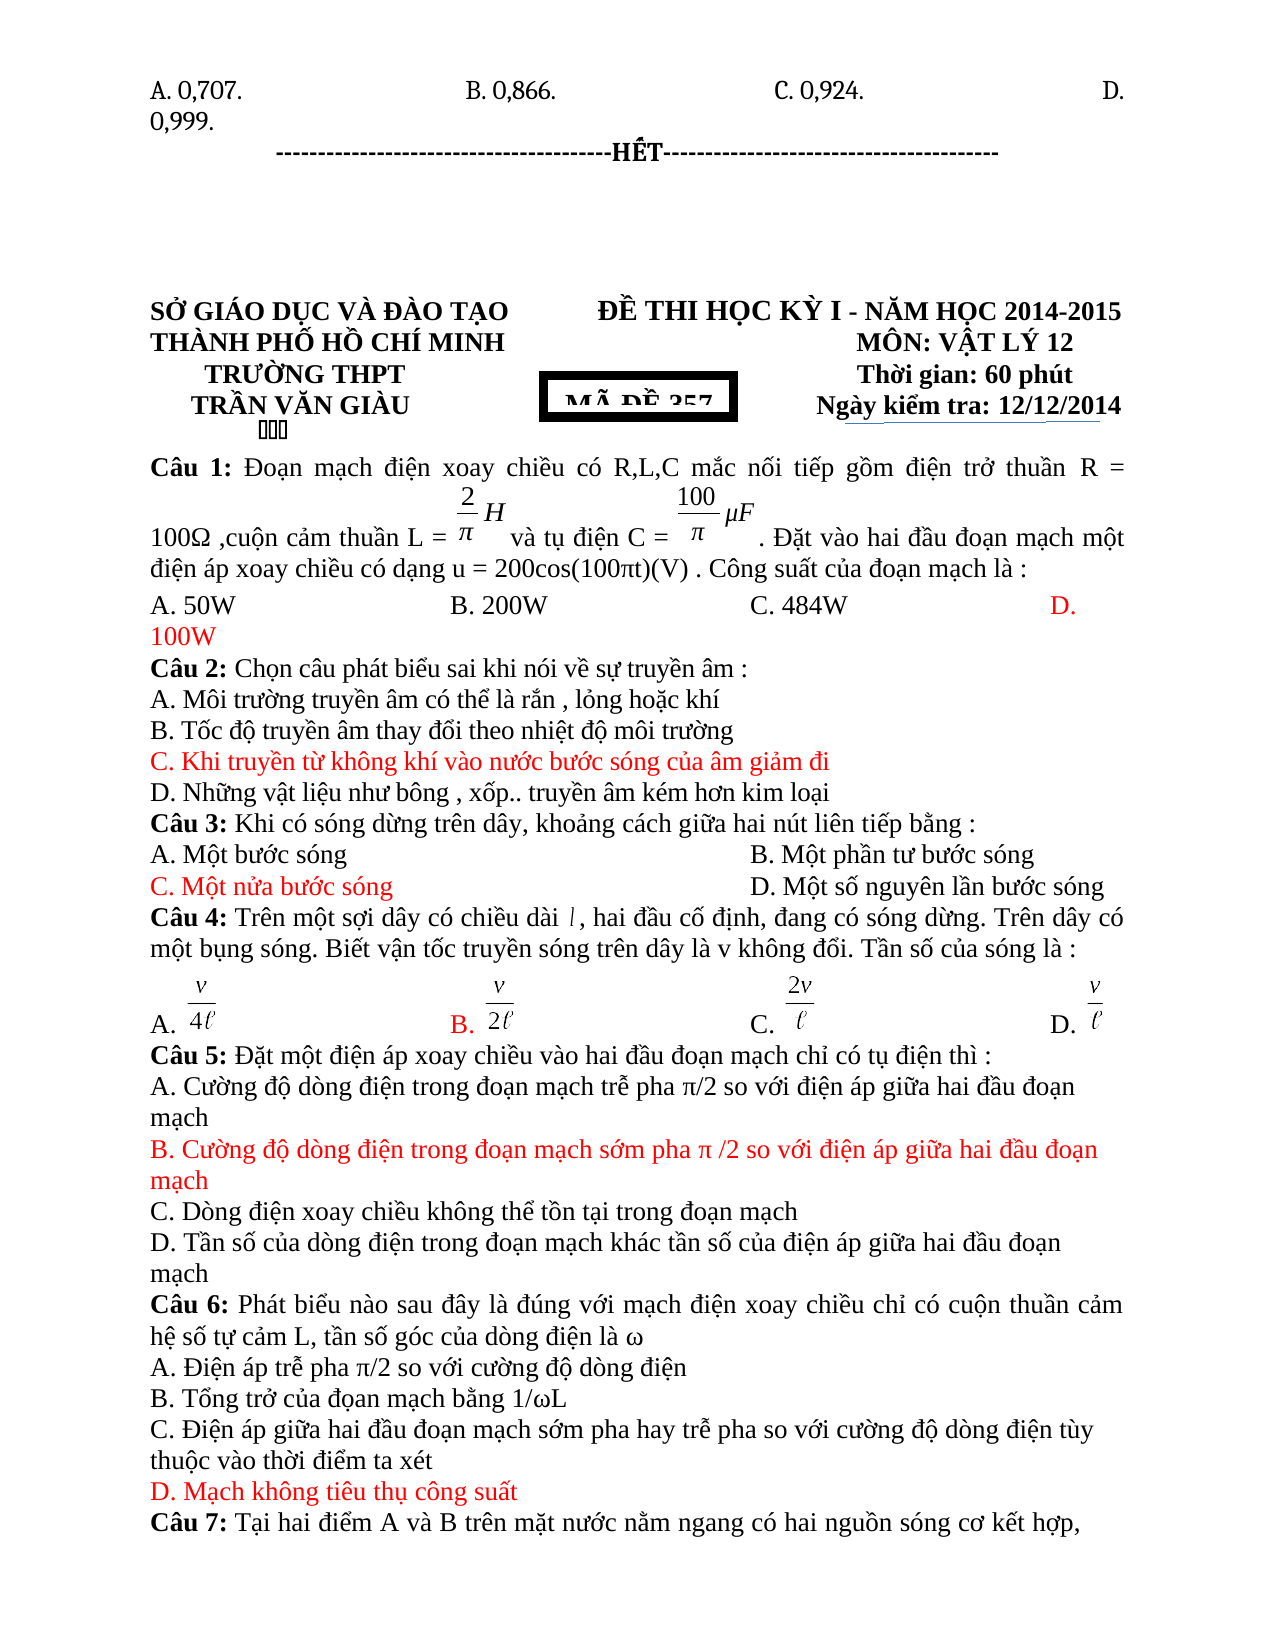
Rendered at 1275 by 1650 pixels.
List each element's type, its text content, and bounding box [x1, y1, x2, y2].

text C. Điện áp giữa hai đầu đoạn mạch sớm pha hay trễ pha so với cường độ dòng điện tùy thuộc vào thời điểm ta xét [150, 1413, 1125, 1475]
text TRƯỜNG THPT Thời gian: 60 phút [150, 358, 1125, 389]
text A. Môi trường truyền âm có thể là rắn , lỏng hoặc khí [150, 683, 1125, 714]
text D. Tần số của dòng điện trong đoạn mạch khác tần số của điện áp giữa hai đầu đoạn mạch [150, 1226, 1125, 1288]
text A. Một bước sóng B. Một phần tư bước sóng [150, 838, 1125, 870]
text A. Điện áp trễ pha π/2 so với cường độ dòng điện [150, 1351, 1125, 1382]
text C. Dòng điện xoay chiều không thể tồn tại trong đoạn mạch [150, 1195, 1125, 1226]
text Câu 2: Chọn câu phát biểu sai khi nói về sự truyền âm : [150, 652, 1125, 683]
text D. Những vật liệu như bông , xốp.. truyền âm kém hơn kim loại [150, 776, 1125, 807]
text A. 50W B. 200W C. 484W D. 100W [150, 589, 1125, 652]
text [150, 1475, 1125, 1538]
text ----------------------------------------HẾT---------------------------------------- [150, 137, 1125, 168]
text A. B. C. D. [150, 969, 1125, 1039]
text TRẦN VĂN GIÀU Ngày kiểm tra: 12/12/2014 [738, 389, 1125, 420]
text Câu 4: Trên một sợi dây có chiều dài l , hai đầu cố định, đang có sóng dừng. Trên dây có một bụng sóng. Biết vận tốc truyền sóng trên dây là v không đổi. Tần số của sóng là : [150, 901, 1125, 963]
text A. 0,707. B. 0,866. C. 0,924. D. 0,999. [150, 75, 1125, 137]
text C. Khi truyền từ không khí vào nước bước sóng của âm giảm đi [150, 745, 1125, 776]
text TRẦN VĂN GIÀU Ngày kiểm tra: 12/12/2014 [150, 389, 539, 420]
text B. Tổng trở của đọan mạch bằng 1/ωL [150, 1382, 1125, 1413]
text B. Cường độ dòng điện trong đoạn mạch sớm pha π /2 so với điện áp giữa hai đầu đoạn mạch [150, 1133, 1125, 1195]
text B. Tốc độ truyền âm thay đổi theo nhiệt độ môi trường [150, 714, 1125, 745]
text Câu 6: Phát biểu nào sau đây là đúng với mạch điện xoay chiều chỉ có cuộn thuần cảm hệ số tự cảm L, tần số góc của dòng điện là ω [150, 1288, 1125, 1351]
text Câu 1: Đoạn mạch điện xoay chiều có R,L,C mắc nối tiếp gồm điện trở thuần R = 100Ω ,cuộn cảm thuần L = và tụ điện C = . Đặt vào hai đầu đoạn mạch một điện áp xoay chiều có dạng u = 200cos(100πt)(V) . Công suất của đoạn mạch là : [150, 451, 1125, 583]
text SỞ GIÁO DỤC VÀ ĐÀO TẠO ĐỀ THI HỌC KỲ I - NĂM HỌC 2014-2015 [150, 293, 1125, 327]
text C. Một nửa bước sóng D. Một số nguyên lần bước sóng [150, 870, 1125, 901]
text A. Cường độ dòng điện trong đoạn mạch trễ pha π/2 so với điện áp giữa hai đầu đoạn mạch [150, 1070, 1125, 1133]
text Câu 3: Khi có sóng dừng trên dây, khoảng cách giữa hai nút liên tiếp bằng : [150, 807, 1125, 838]
text Câu 5: Đặt một điện áp xoay chiều vào hai đầu đoạn mạch chỉ có tụ điện thì : [150, 1039, 1125, 1070]
text THÀNH PHỐ HỒ CHÍ MINH MÔN: VẬT LÝ 12 [150, 327, 1125, 358]
